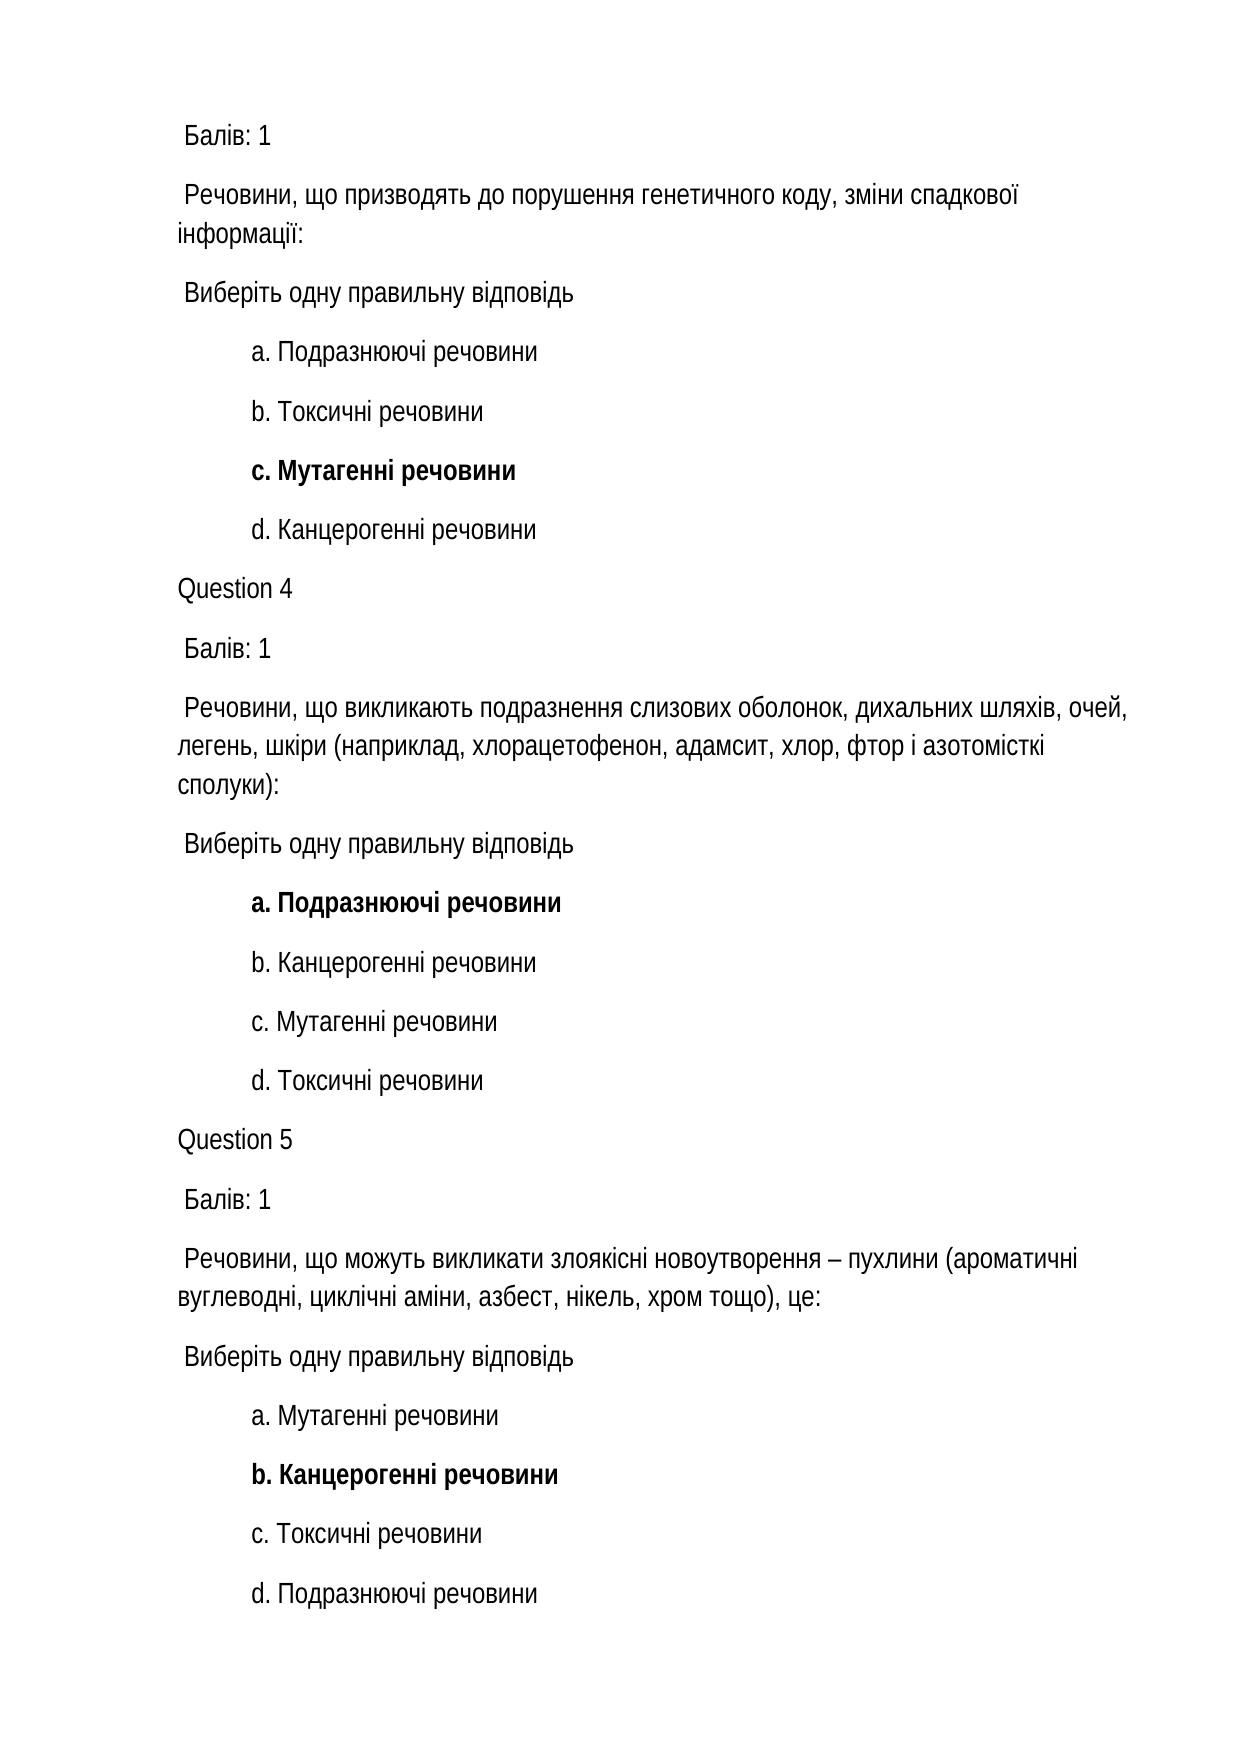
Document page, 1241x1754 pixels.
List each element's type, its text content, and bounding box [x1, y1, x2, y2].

text c. Токсичні речовини [177, 1517, 1152, 1550]
text Виберіть одну правильну відповідь [177, 275, 1152, 308]
text Речовини, що можуть викликати злоякісні новоутворення – пухлини (ароматичні вуглеводні, циклічні аміни, азбест, нікель, хром тощо), це: [177, 1241, 1152, 1313]
text c. Мутагенні речовини [177, 453, 1152, 486]
text Балів: 1 [177, 1182, 1152, 1215]
text d. Подразнюючі речовини [177, 1576, 1152, 1609]
text a. Подразнюючі речовини [177, 334, 1152, 368]
text b. Токсичні речовини [177, 394, 1152, 427]
text b. Канцерогенні речовини [177, 1457, 1152, 1491]
text d. Токсичні речовини [177, 1063, 1152, 1097]
text Question 4 [177, 571, 1152, 605]
text Речовини, що викликають подразнення слизових оболонок, дихальних шляхів, очей, легень, шкіри (наприклад, хлорацетофенон, адамсит, хлор, фтор і азотомісткі сполуки): [177, 690, 1152, 800]
text b. Канцерогенні речовини [177, 945, 1152, 978]
text Балів: 1 [177, 118, 1152, 152]
text c. Мутагенні речовини [177, 1004, 1152, 1037]
text Виберіть одну правильну відповідь [177, 1339, 1152, 1372]
text Виберіть одну правильну відповідь [177, 826, 1152, 859]
text d. Канцерогенні речовини [177, 512, 1152, 546]
text Балів: 1 [177, 631, 1152, 664]
text a. Подразнюючі речовини [177, 885, 1152, 919]
text Question 5 [177, 1122, 1152, 1156]
text a. Мутагенні речовини [177, 1398, 1152, 1431]
text Речовини, що призводять до порушення генетичного коду, зміни спадкової інформації: [177, 177, 1152, 249]
